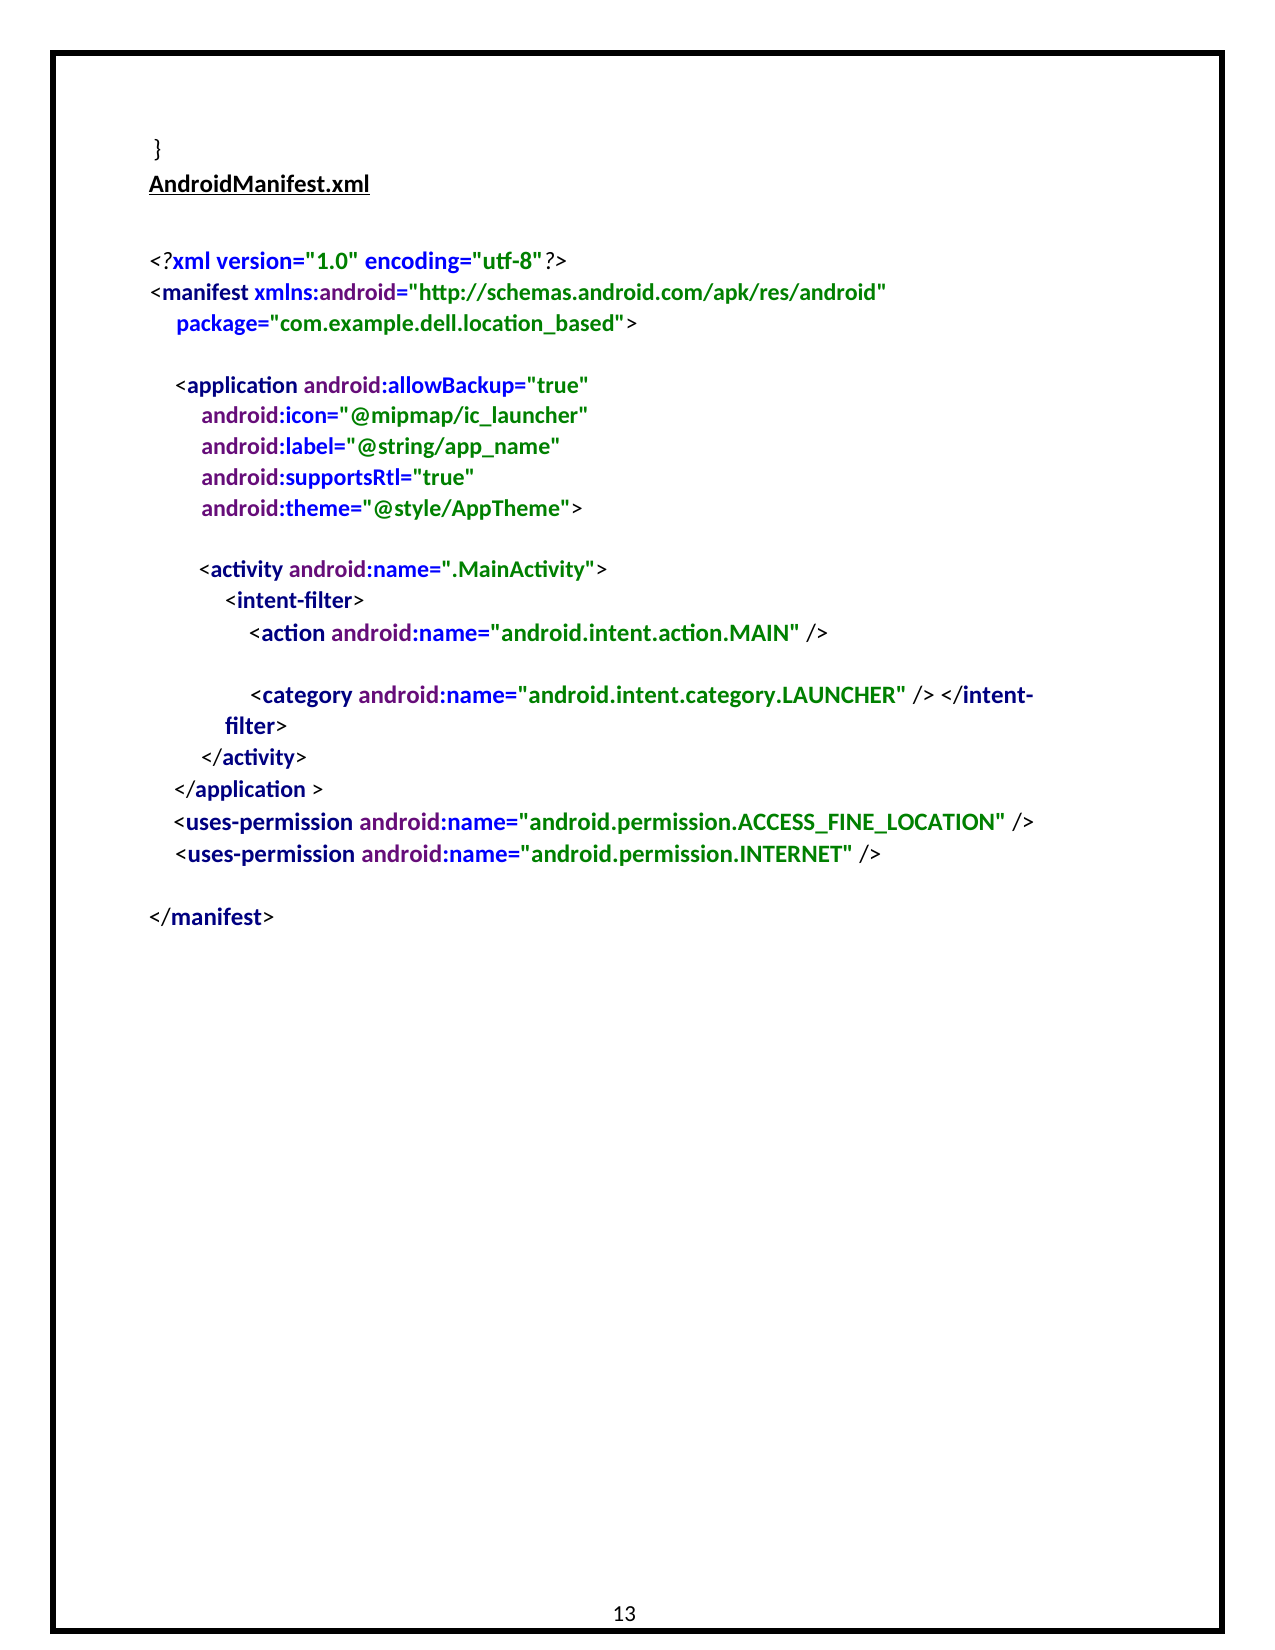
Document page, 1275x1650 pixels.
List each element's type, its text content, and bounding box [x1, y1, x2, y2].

text </manifest> [148, 901, 1154, 931]
text <category android:name="android.intent.category.LAUNCHER" /> </intent- filter> [225, 679, 1035, 741]
text } [153, 133, 1154, 164]
text <uses-permission android:name="android.permission.INTERNET" /> [175, 839, 1154, 869]
text <intent-filter> [225, 585, 1154, 614]
text <application android:allowBackup="true" android:icon="@mipmap/ic_launcher" android:label="@string/app_name" android:supportsRtl="true" android:theme="@style/AppTheme"> [175, 370, 591, 522]
text <uses-permission android:name="android.permission.ACCESS_FINE_LOCATION" /> [173, 806, 1154, 836]
text </application > [171, 774, 326, 803]
text <action android:name="android.intent.action.MAIN" /> [248, 617, 1154, 647]
text <manifest xmlns:android="http://schemas.android.com/apk/res/android" package="com.example.dell.location_based"> [150, 277, 1154, 337]
text <?xml version="1.0" encoding="utf-8"?> [148, 245, 1154, 276]
text <activity android:name=".MainActivity"> [198, 554, 1154, 583]
text AndroidManifest.xml [148, 168, 1154, 198]
text </activity> [171, 742, 336, 771]
